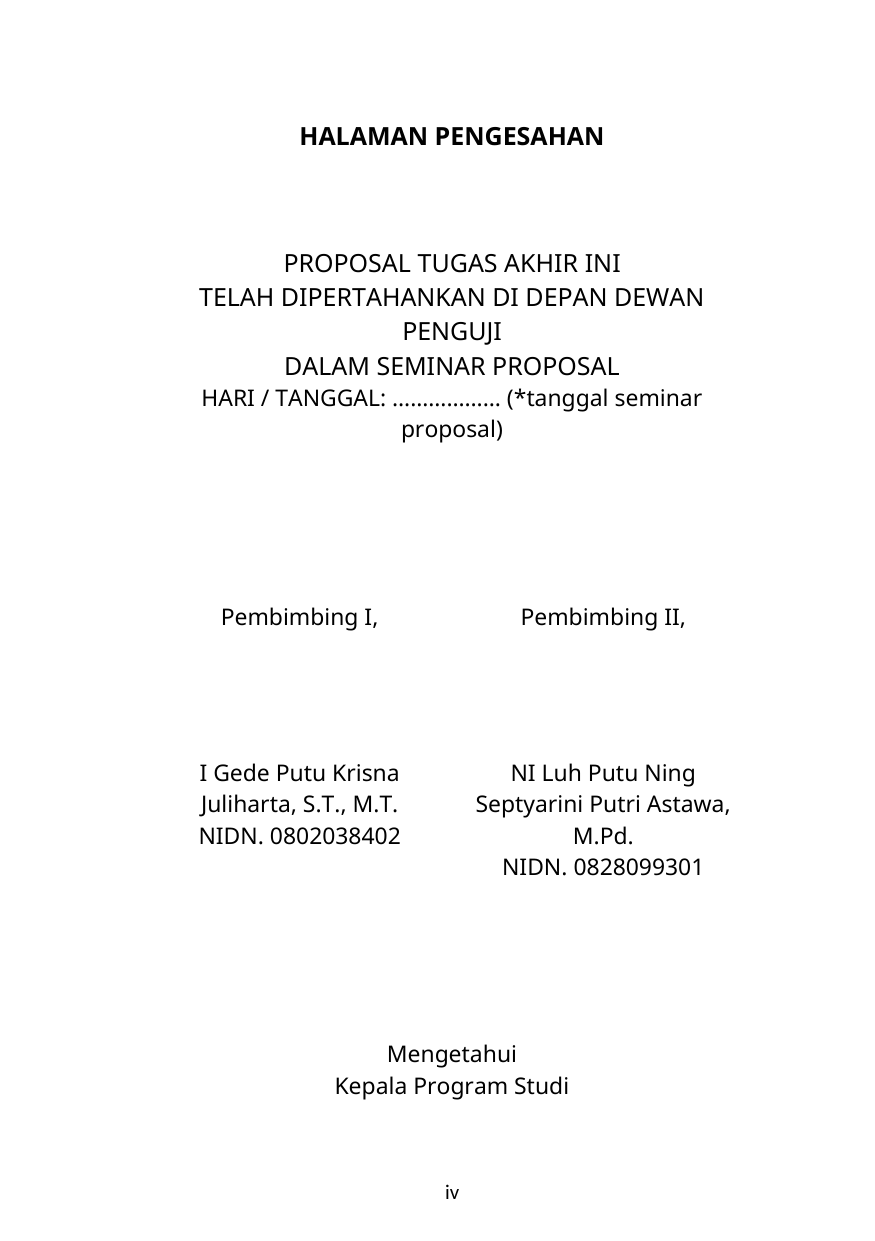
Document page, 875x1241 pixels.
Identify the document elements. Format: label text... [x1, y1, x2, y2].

table_header Pembimbing II, NI Luh Putu Ning Septyarini Putri Astawa, M.Pd. NIDN. 0828099301 [451, 601, 755, 913]
text HALAMAN PENGESAHAN [148, 118, 756, 152]
text Kepala Program Studi [148, 1070, 756, 1101]
text PROPOSAL TUGAS AKHIR INI TELAH DIPERTAHANKAN DI DEPAN DEWAN PENGUJI DALAM SEMINAR PROPOSAL [148, 246, 756, 382]
text Mengetahui [148, 1038, 756, 1070]
text HARI / TANGGAL: ……………… (*tanggal seminar proposal) [148, 382, 756, 445]
table_header Pembimbing I, I Gede Putu Krisna Juliharta, S.T., M.T. NIDN. 0802038402 [148, 601, 451, 913]
